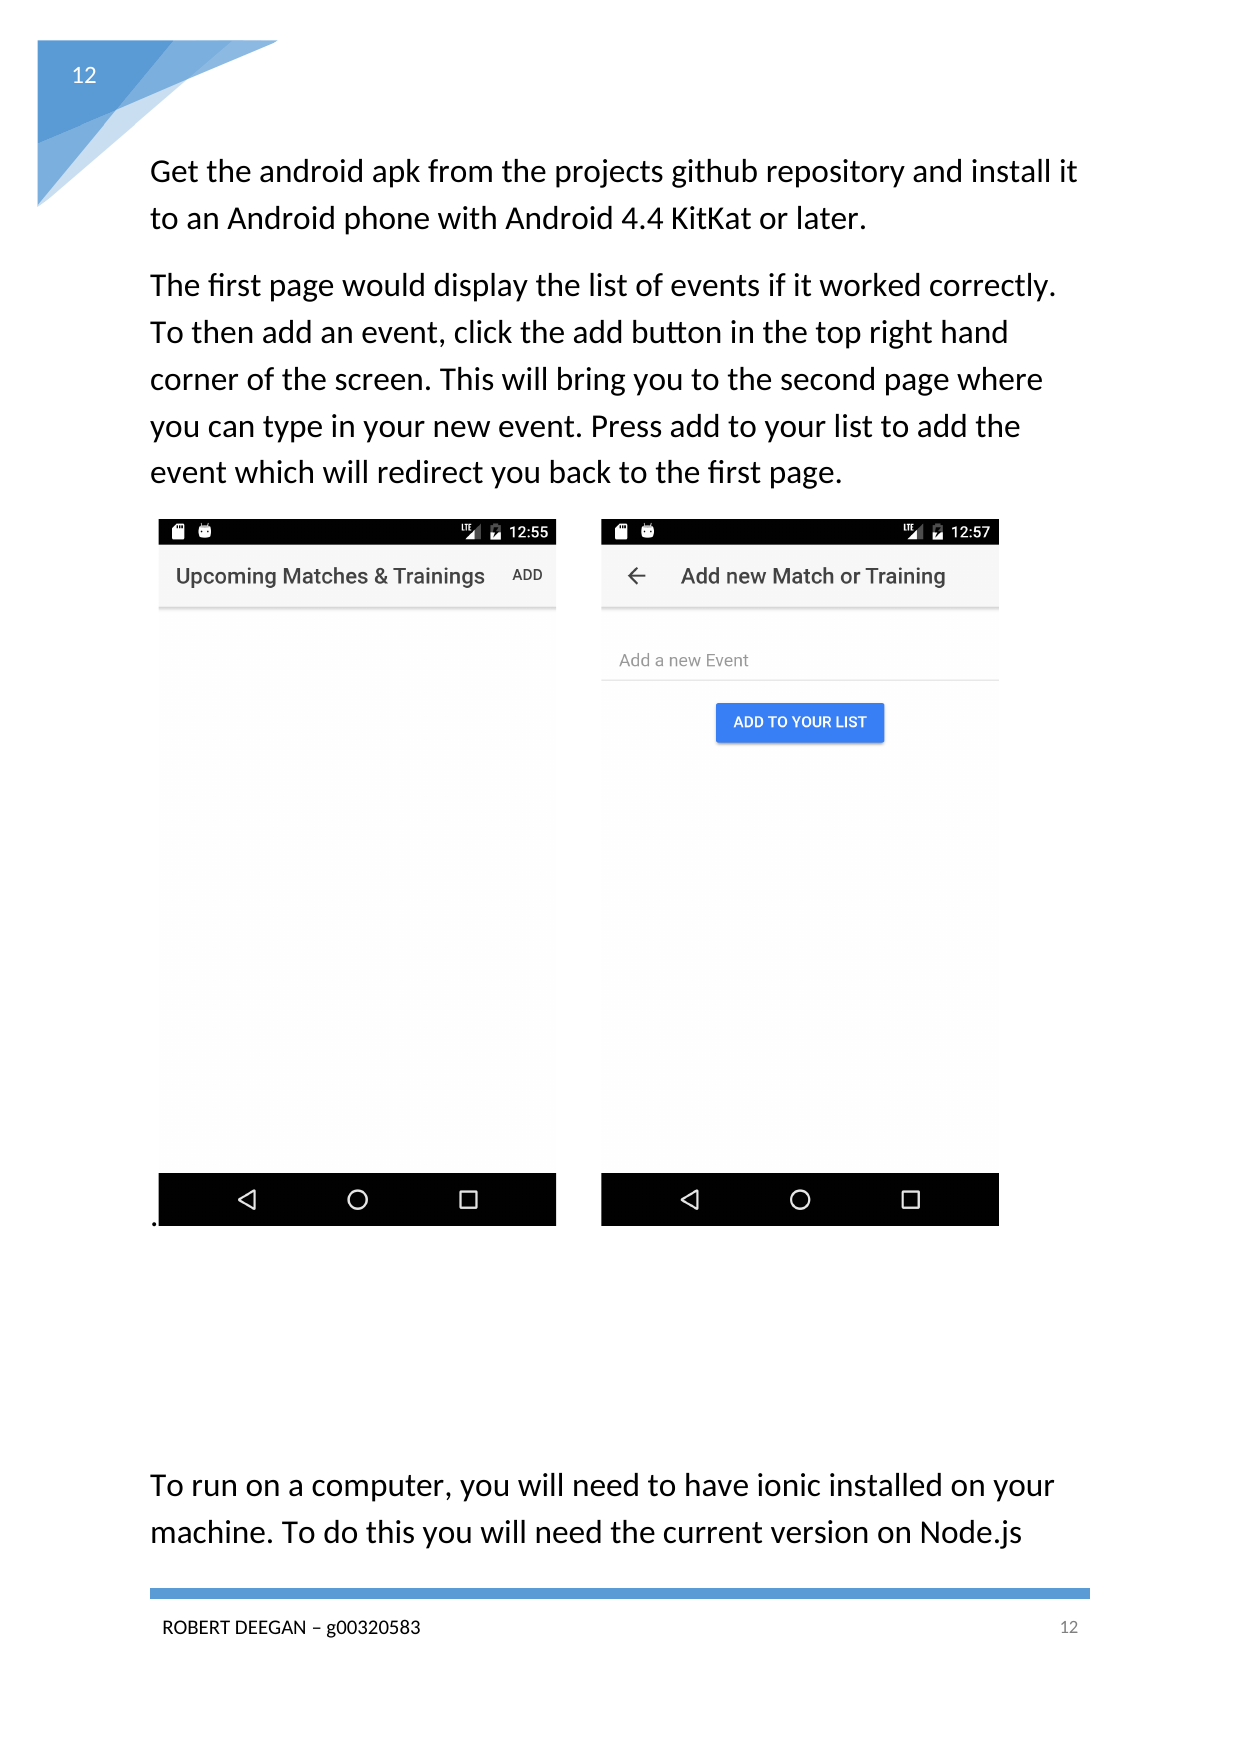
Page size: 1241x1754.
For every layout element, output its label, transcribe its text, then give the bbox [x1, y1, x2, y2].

text The first page would display the list of events if it worked correctly. To then add an event, click the add button in the top right hand corner of the screen. This will bring you to the second page where you can type in your new event. Press add to your list to add the event which will redirect you back to the first page. [150, 264, 1090, 492]
text Get the android apk from the projects github repository and install it to an Android phone with Android 4.4 KitKat or later. [150, 150, 1090, 237]
picture [601, 519, 999, 1226]
picture [158, 519, 557, 1226]
picture [37, 40, 279, 209]
